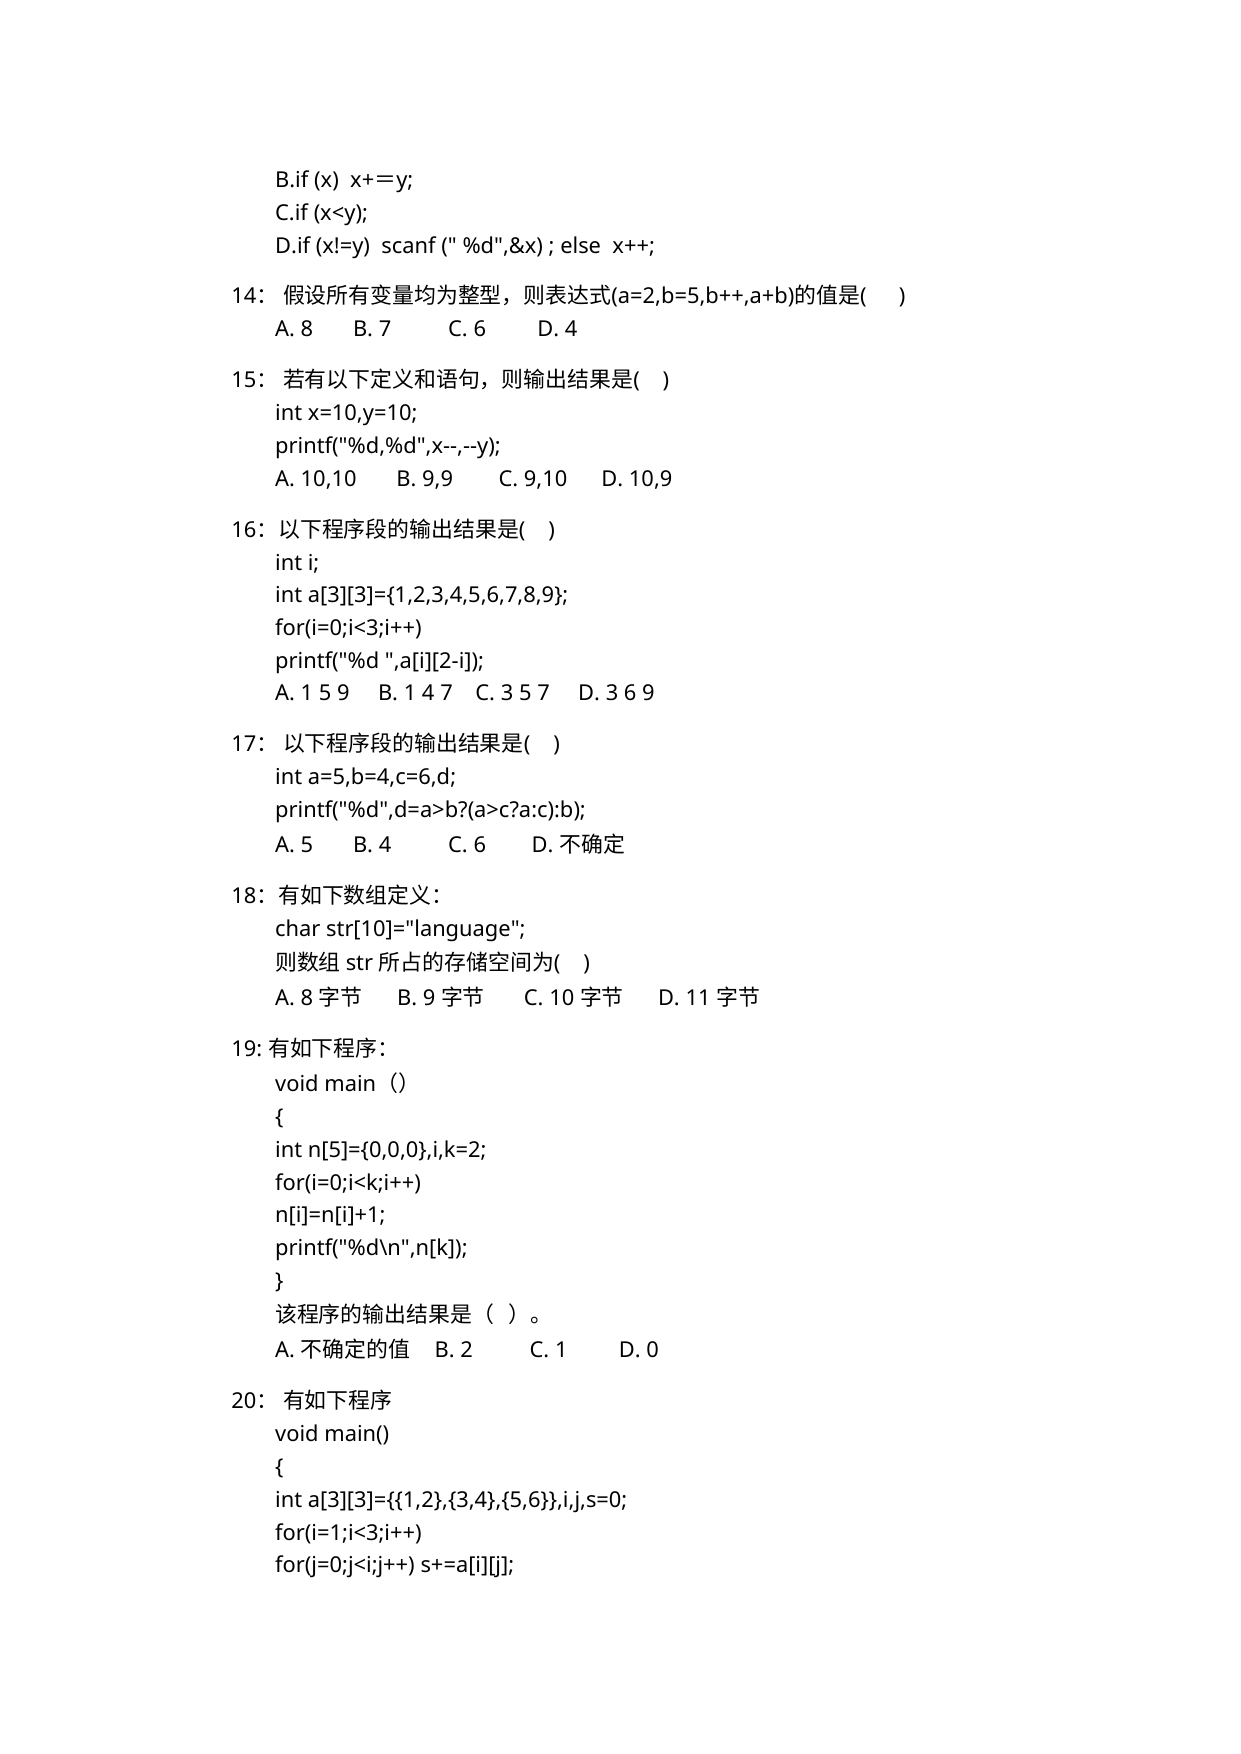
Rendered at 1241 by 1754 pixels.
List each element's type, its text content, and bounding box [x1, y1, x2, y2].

text B.if (x) x+＝y; [231, 162, 1053, 194]
text A. 1 5 9 B. 1 4 7 C. 3 5 7 D. 3 6 9 [231, 677, 1053, 707]
text char str[10]="language"; [231, 913, 1053, 942]
text printf("%d",d=a>b?(a>c?a:c):b); [231, 794, 1053, 824]
text for(i=1;i<3;i++) [231, 1516, 1053, 1546]
text D.if (x!=y) scanf (" %d",&x) ; else x++; [231, 229, 1053, 259]
text C.if (x<y); [231, 197, 1053, 227]
text int i; [231, 547, 1053, 576]
text } [231, 1265, 1053, 1294]
text int a[3][3]={{1,2},{3,4},{5,6}},i,j,s=0; [231, 1484, 1053, 1513]
text 该程序的输出结果是（ ）。 [231, 1297, 1053, 1329]
text 19: 有如下程序： [187, 1031, 1053, 1063]
text void main（） [231, 1066, 1053, 1098]
text for(i=0;i<3;i++) [231, 612, 1053, 642]
text A. 10,10 B. 9,9 C. 9,10 D. 10,9 [231, 463, 1053, 492]
text 15： 若有以下定义和语句，则输出结果是( ) [187, 362, 1053, 394]
text A. 不确定的值 B. 2 C. 1 D. 0 [231, 1332, 1053, 1364]
text printf("%d\n",n[k]); [231, 1232, 1053, 1262]
text A. 5 B. 4 C. 6 D. 不确定 [231, 827, 1053, 858]
text printf("%d ",a[i][2-i]); [231, 645, 1053, 674]
text void main() [231, 1418, 1053, 1448]
text { [231, 1101, 1053, 1131]
text { [231, 1451, 1053, 1481]
text int a=5,b=4,c=6,d; [231, 761, 1053, 791]
text 16：以下程序段的输出结果是( ) [187, 512, 1053, 543]
text n[i]=n[i]+1; [187, 1199, 1053, 1229]
text 17： 以下程序段的输出结果是( ) [187, 726, 1053, 758]
text A. 8 B. 7 C. 6 D. 4 [231, 313, 1053, 343]
text for(j=0;j<i;j++) s+=a[i][j]; [231, 1549, 1053, 1579]
text 18：有如下数组定义： [187, 878, 1053, 909]
text int a[3][3]={1,2,3,4,5,6,7,8,9}; [231, 579, 1053, 609]
text int x=10,y=10; [231, 397, 1053, 427]
text 则数组 str 所占的存储空间为( ) [231, 945, 1053, 977]
text A. 8 字节 B. 9 字节 C. 10 字节 D. 11 字节 [231, 980, 1053, 1012]
text for(i=0;i<k;i++) [231, 1167, 1053, 1196]
text printf("%d,%d",x--,--y); [231, 430, 1053, 460]
text int n[5]={0,0,0},i,k=2; [231, 1134, 1053, 1164]
text 20： 有如下程序 [187, 1383, 1053, 1415]
text 14： 假设所有变量均为整型，则表达式(a=2,b=5,b++,a+b)的值是( ) [187, 278, 1053, 310]
